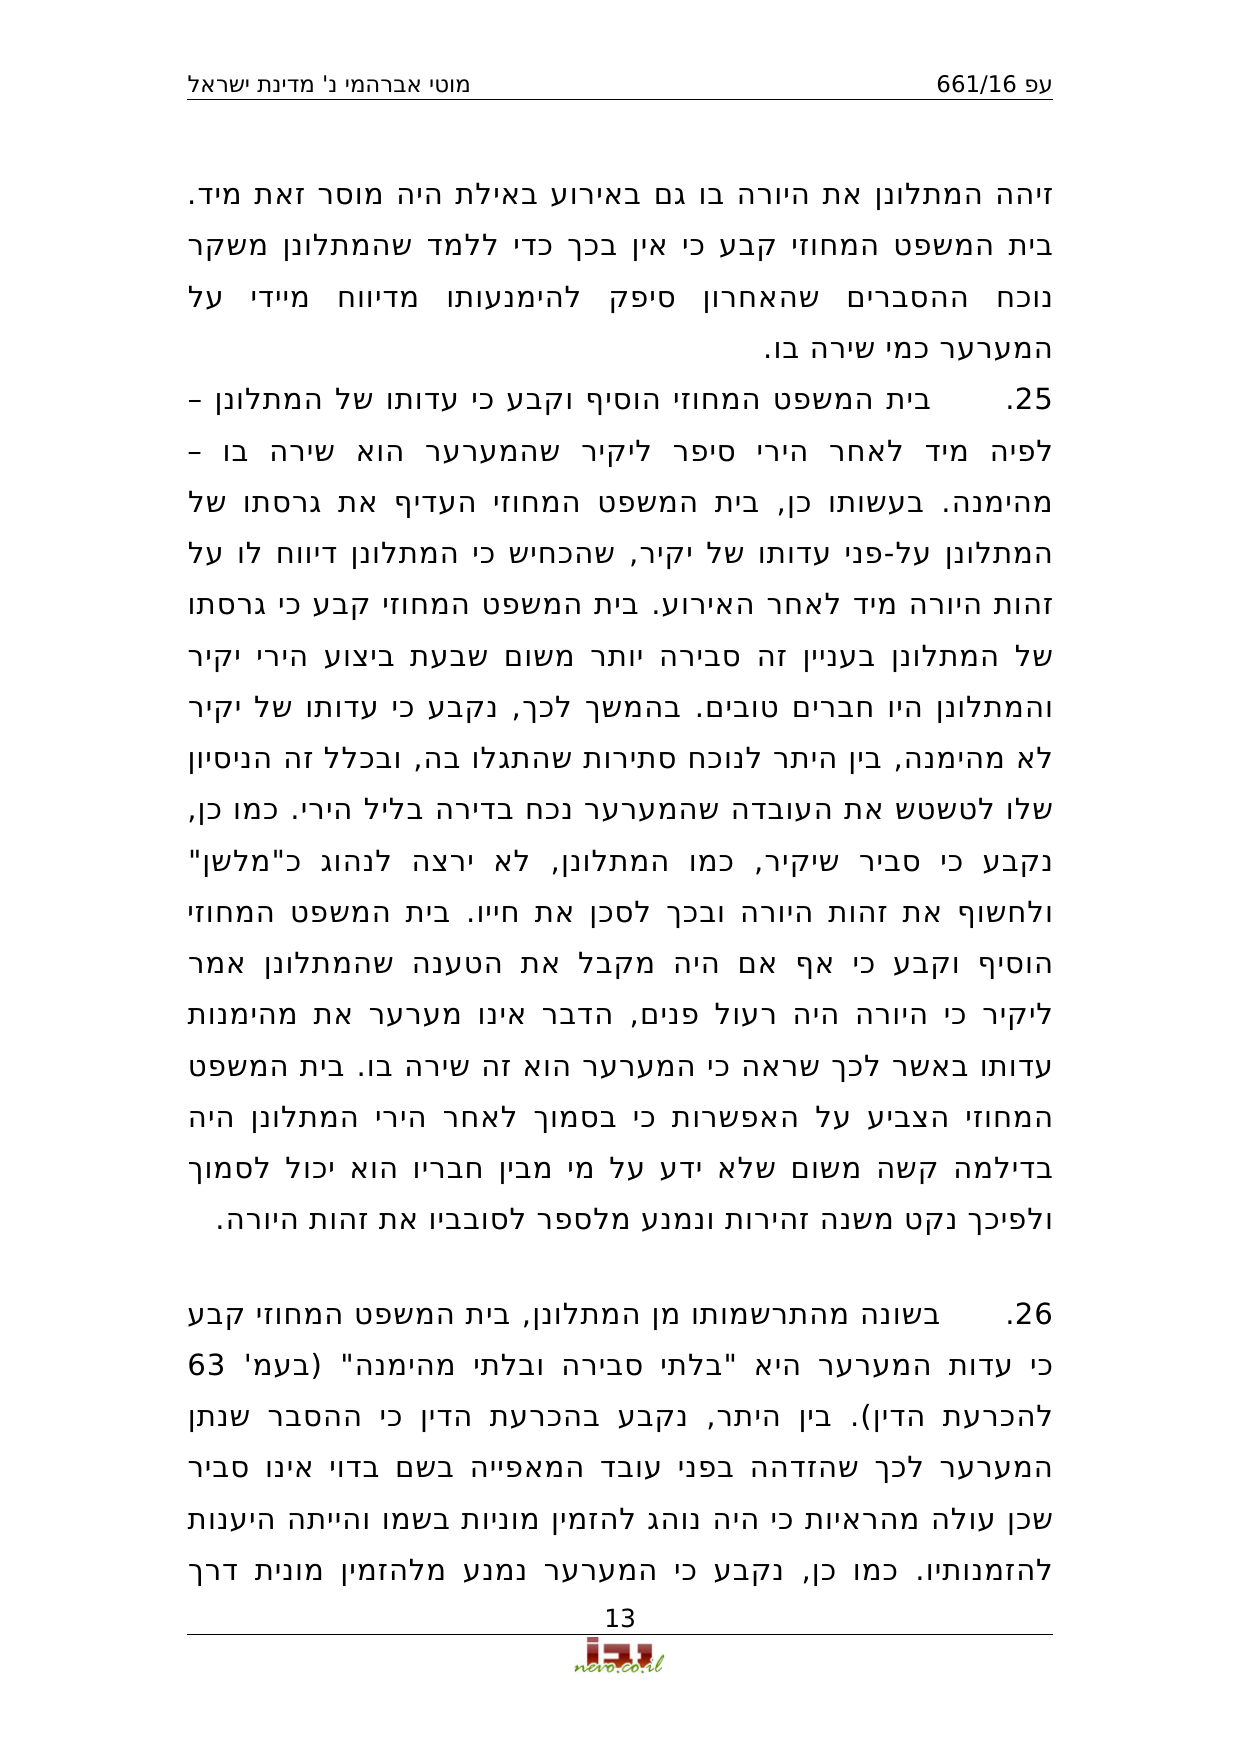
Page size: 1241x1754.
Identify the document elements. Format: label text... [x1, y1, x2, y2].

picture [574, 1637, 666, 1674]
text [187, 177, 1053, 365]
text 25. בית המשפט המחוזי הוסיף וקבע כי עדותו של המתלונן – לפיה מיד לאחר הירי סיפר ליקיר שהמערער הוא שירה בו – מהימנה. בעשותו כן, בית המשפט המחוזי העדיף את גרסתו של המתלונן על-פני עדותו של יקיר, שהכחיש כי המתלונן דיווח לו על זהות היורה מיד לאחר האירוע. בית המשפט המחוזי קבע כי גרסתו של המתלונן בעניין זה סבירה יותר משום שבעת ביצוע הירי יקיר והמתלונן היו חברים טובים. בהמשך לכך, נקבע כי עדותו של יקיר לא מהימנה, בין היתר לנוכח סתירות שהתגלו בה, ובכלל זה הניסיון שלו לטשטש את העובדה שהמערער נכח בדירה בליל הירי. כמו כן, נקבע כי סביר שיקיר, כמו המתלונן, לא ירצה לנהוג כ"מלשן" ולחשוף את זהות היורה ובכך לסכן את חייו. בית המשפט המחוזי הוסיף וקבע כי אף אם היה מקבל את הטענה שהמתלונן אמר ליקיר כי היורה היה רעול פנים, הדבר אינו מערער את מהימנות עדותו באשר לכך שראה כי המערער הוא זה שירה בו. בית המשפט המחוזי הצביע על האפשרות כי בסמוך לאחר הירי המתלונן היה בדילמה קשה משום שלא ידע על מי מבין חבריו הוא יכול לסמוך ולפיכך נקט משנה זהירות ונמנע מלספר לסובביו את זהות היורה. [187, 382, 1053, 1237]
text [187, 1297, 1053, 1587]
